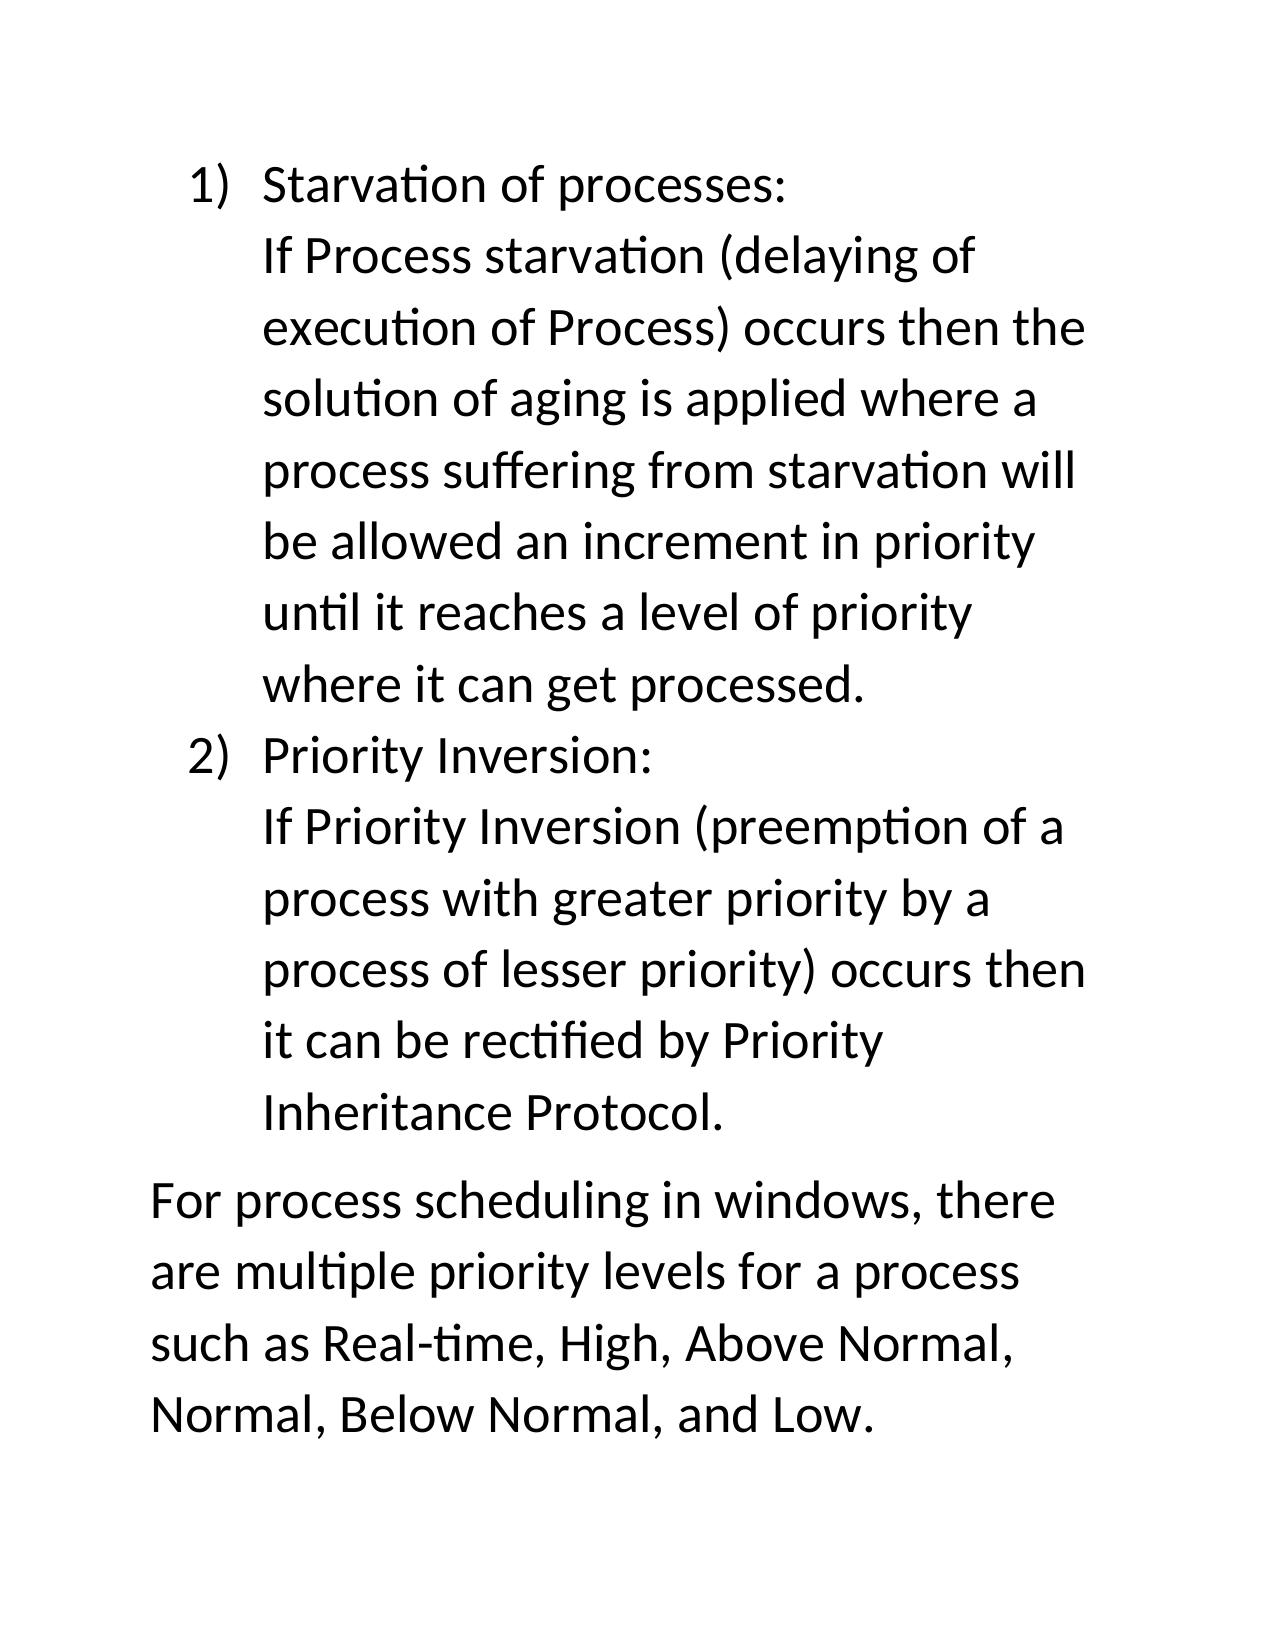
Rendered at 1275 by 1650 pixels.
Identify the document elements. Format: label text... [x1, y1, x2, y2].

list Priority Inversion: [187, 721, 1125, 787]
list Starvation of processes: [187, 150, 1125, 216]
text For process scheduling in windows, there are multiple priority levels for a process such as Real-time, High, Above Normal, Normal, Below Normal, and Low. [150, 1166, 1125, 1446]
list If Priority Inversion (preemption of a process with greater priority by a process of lesser priority) occurs then it can be rectified by Priority Inheritance Protocol. [262, 792, 1125, 1144]
list If Process starvation (delaying of execution of Process) occurs then the solution of aging is applied where a process suffering from starvation will be allowed an increment in priority until it reaches a level of priority where it can get processed. [262, 221, 1125, 716]
